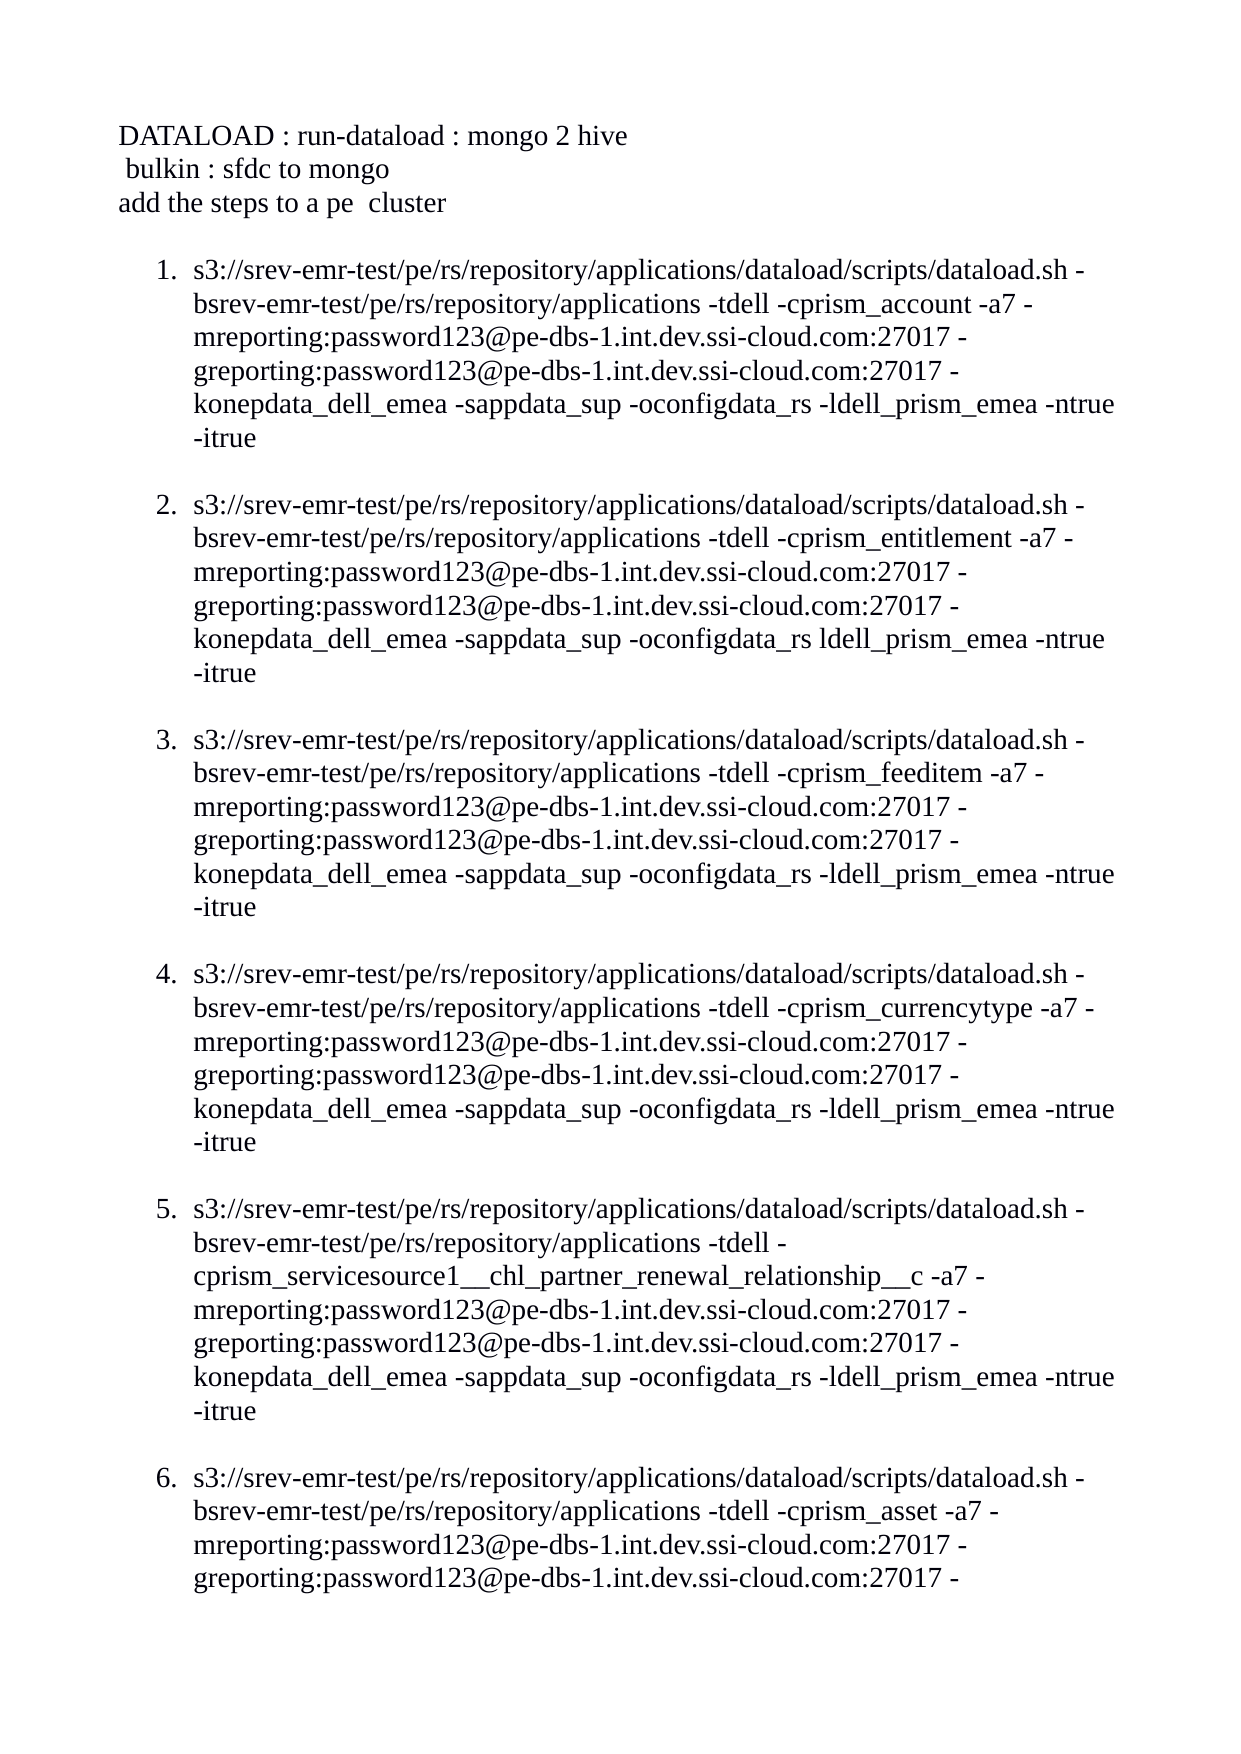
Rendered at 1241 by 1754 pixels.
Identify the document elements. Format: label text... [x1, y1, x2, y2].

list s3://srev-emr-test/pe/rs/repository/applications/dataload/scripts/dataload.sh -bsrev-emr-test/pe/rs/repository/applications -tdell -cprism_entitlement -a7 -mreporting:password123@pe-dbs-1.int.dev.ssi-cloud.com:27017 -greporting:password123@pe-dbs-1.int.dev.ssi-cloud.com:27017 -konepdata_dell_emea -sappdata_sup -oconfigdata_rs ldell_prism_emea -ntrue -itrue [156, 487, 1122, 688]
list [156, 1460, 1122, 1594]
text add the steps to a pe cluster [118, 185, 1122, 219]
text DATALOAD : run-dataload : mongo 2 hive [118, 118, 1122, 152]
text bulkin : sfdc to mongo [118, 152, 1122, 185]
list s3://srev-emr-test/pe/rs/repository/applications/dataload/scripts/dataload.sh -bsrev-emr-test/pe/rs/repository/applications -tdell -cprism_servicesource1__chl_partner_renewal_relationship__c -a7 -mreporting:password123@pe-dbs-1.int.dev.ssi-cloud.com:27017 -greporting:password123@pe-dbs-1.int.dev.ssi-cloud.com:27017 -konepdata_dell_emea -sappdata_sup -oconfigdata_rs -ldell_prism_emea -ntrue -itrue [156, 1191, 1122, 1426]
list s3://srev-emr-test/pe/rs/repository/applications/dataload/scripts/dataload.sh -bsrev-emr-test/pe/rs/repository/applications -tdell -cprism_account -a7 -mreporting:password123@pe-dbs-1.int.dev.ssi-cloud.com:27017 -greporting:password123@pe-dbs-1.int.dev.ssi-cloud.com:27017 -konepdata_dell_emea -sappdata_sup -oconfigdata_rs -ldell_prism_emea -ntrue -itrue [156, 252, 1122, 453]
list s3://srev-emr-test/pe/rs/repository/applications/dataload/scripts/dataload.sh -bsrev-emr-test/pe/rs/repository/applications -tdell -cprism_feeditem -a7 -mreporting:password123@pe-dbs-1.int.dev.ssi-cloud.com:27017 -greporting:password123@pe-dbs-1.int.dev.ssi-cloud.com:27017 -konepdata_dell_emea -sappdata_sup -oconfigdata_rs -ldell_prism_emea -ntrue -itrue [156, 722, 1122, 923]
list s3://srev-emr-test/pe/rs/repository/applications/dataload/scripts/dataload.sh -bsrev-emr-test/pe/rs/repository/applications -tdell -cprism_currencytype -a7 -mreporting:password123@pe-dbs-1.int.dev.ssi-cloud.com:27017 -greporting:password123@pe-dbs-1.int.dev.ssi-cloud.com:27017 -konepdata_dell_emea -sappdata_sup -oconfigdata_rs -ldell_prism_emea -ntrue -itrue [156, 957, 1122, 1158]
